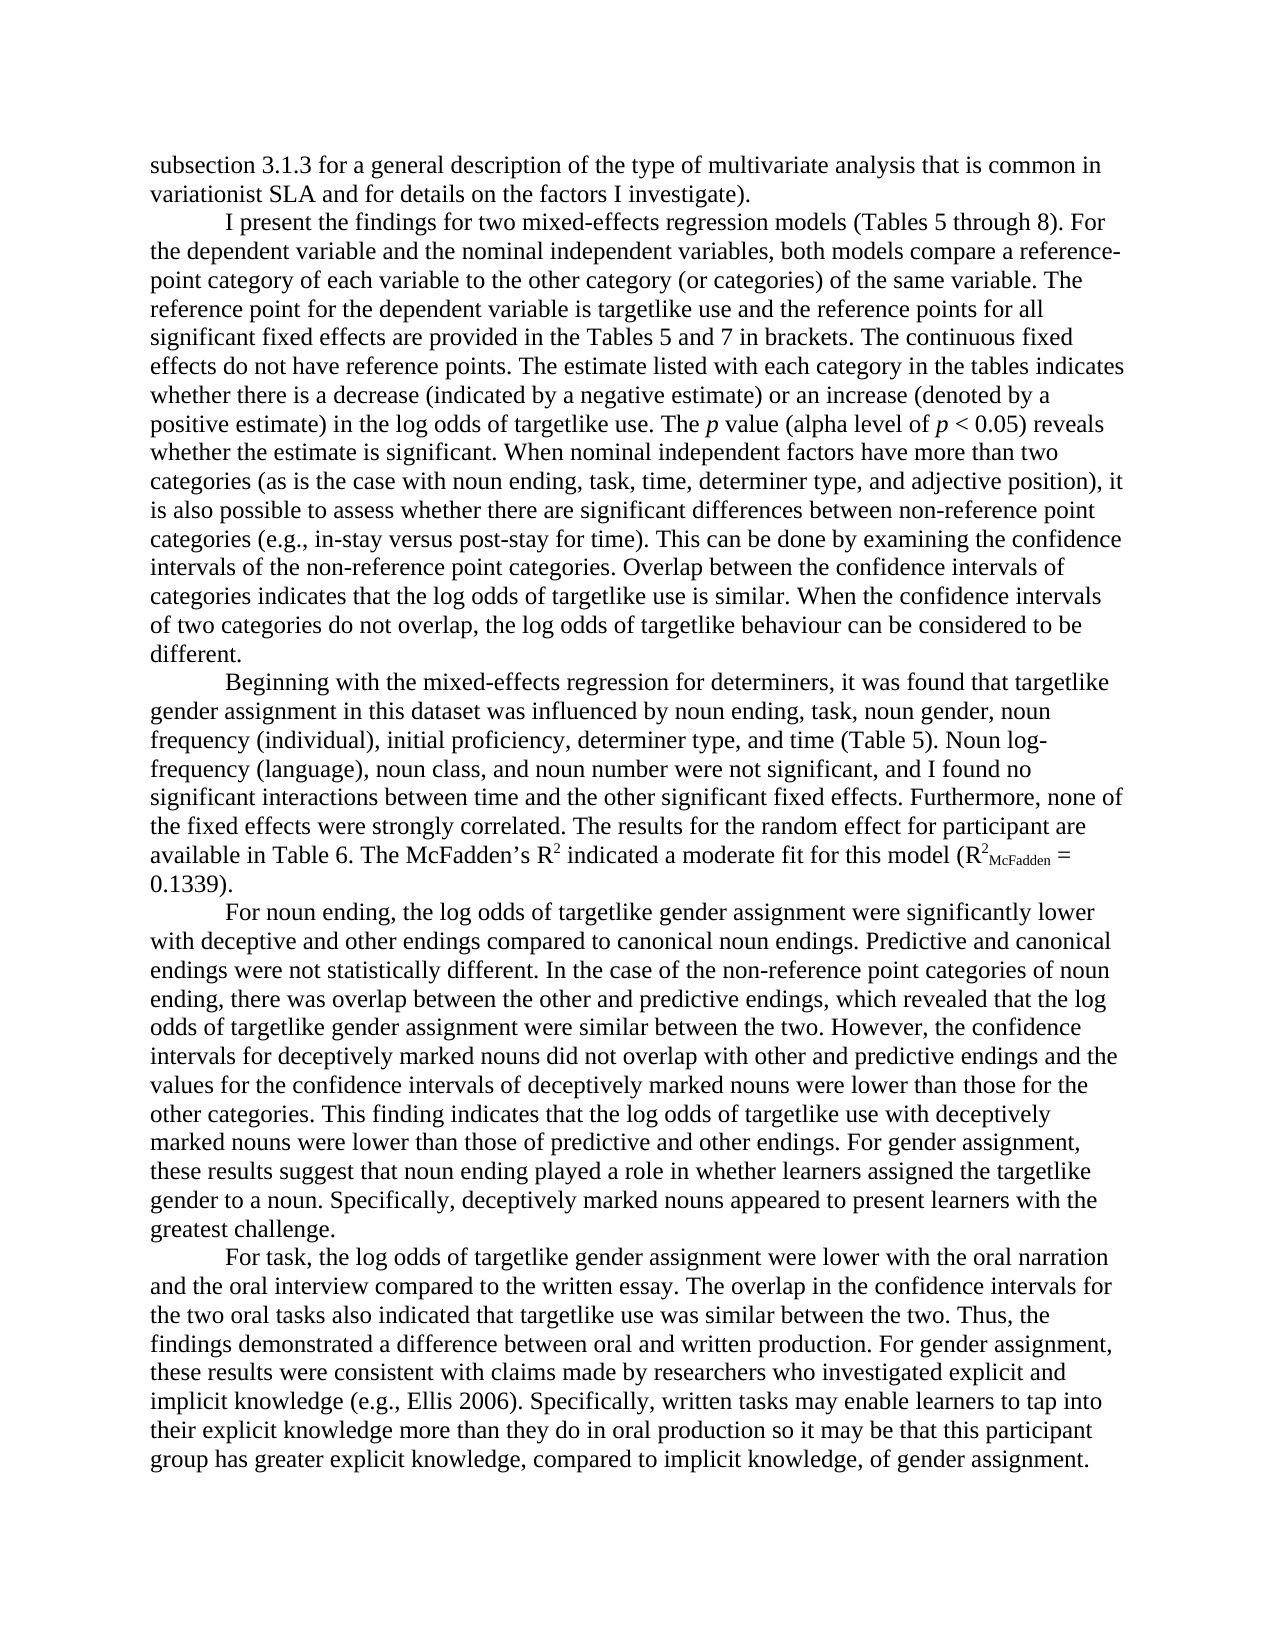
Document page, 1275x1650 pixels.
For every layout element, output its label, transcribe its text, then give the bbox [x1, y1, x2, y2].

text Beginning with the mixed-effects regression for determiners, it was found that targetlike gender assignment in this dataset was influenced by noun ending, task, noun gender, noun frequency (individual), initial proficiency, determiner type, and time (Table 5). Noun log-frequency (language), noun class, and noun number were not significant, and I found no significant interactions between time and the other significant fixed effects. Furthermore, none of the fixed effects were strongly correlated. The results for the random effect for participant are available in Table 6. The McFadden’s R2 indicated a moderate fit for this model (R2McFadden = 0.1339). [150, 667, 1125, 897]
text For noun ending, the log odds of targetlike gender assignment were significantly lower with deceptive and other endings compared to canonical noun endings. Predictive and canonical endings were not statistically different. In the case of the non-reference point categories of noun ending, there was overlap between the other and predictive endings, which revealed that the log odds of targetlike gender assignment were similar between the two. However, the confidence intervals for deceptively marked nouns did not overlap with other and predictive endings and the values for the confidence intervals of deceptively marked nouns were lower than those for the other categories. This finding indicates that the log odds of targetlike use with deceptively marked nouns were lower than those of predictive and other endings. For gender assignment, these results suggest that noun ending played a role in whether learners assigned the targetlike gender to a noun. Specifically, deceptively marked nouns appeared to present learners with the greatest challenge. [150, 897, 1125, 1242]
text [150, 150, 1125, 207]
text I present the findings for two mixed-effects regression models (Tables 5 through 8). For the dependent variable and the nominal independent variables, both models compare a reference-point category of each variable to the other category (or categories) of the same variable. The reference point for the dependent variable is targetlike use and the reference points for all significant fixed effects are provided in the Tables 5 and 7 in brackets. The continuous fixed effects do not have reference points. The estimate listed with each category in the tables indicates whether there is a decrease (indicated by a negative estimate) or an increase (denoted by a positive estimate) in the log odds of targetlike use. The p value (alpha level of p < 0.05) reveals whether the estimate is significant. When nominal independent factors have more than two categories (as is the case with noun ending, task, time, determiner type, and adjective position), it is also possible to assess whether there are significant differences between non-reference point categories (e.g., in-stay versus post-stay for time). This can be done by examining the confidence intervals of the non-reference point categories. Overlap between the confidence intervals of categories indicates that the log odds of targetlike use is similar. When the confidence intervals of two categories do not overlap, the log odds of targetlike behaviour can be considered to be different. [150, 207, 1125, 667]
text For task, the log odds of targetlike gender assignment were lower with the oral narration and the oral interview compared to the written essay. The overlap in the confidence intervals for the two oral tasks also indicated that targetlike use was similar between the two. Thus, the findings demonstrated a difference between oral and written production. For gender assignment, these results were consistent with claims made by researchers who investigated explicit and implicit knowledge (e.g., Ellis 2006). Specifically, written tasks may enable learners to tap into their explicit knowledge more than they do in oral production so it may be that this participant group has greater explicit knowledge, compared to implicit knowledge, of gender assignment. [150, 1242, 1125, 1472]
